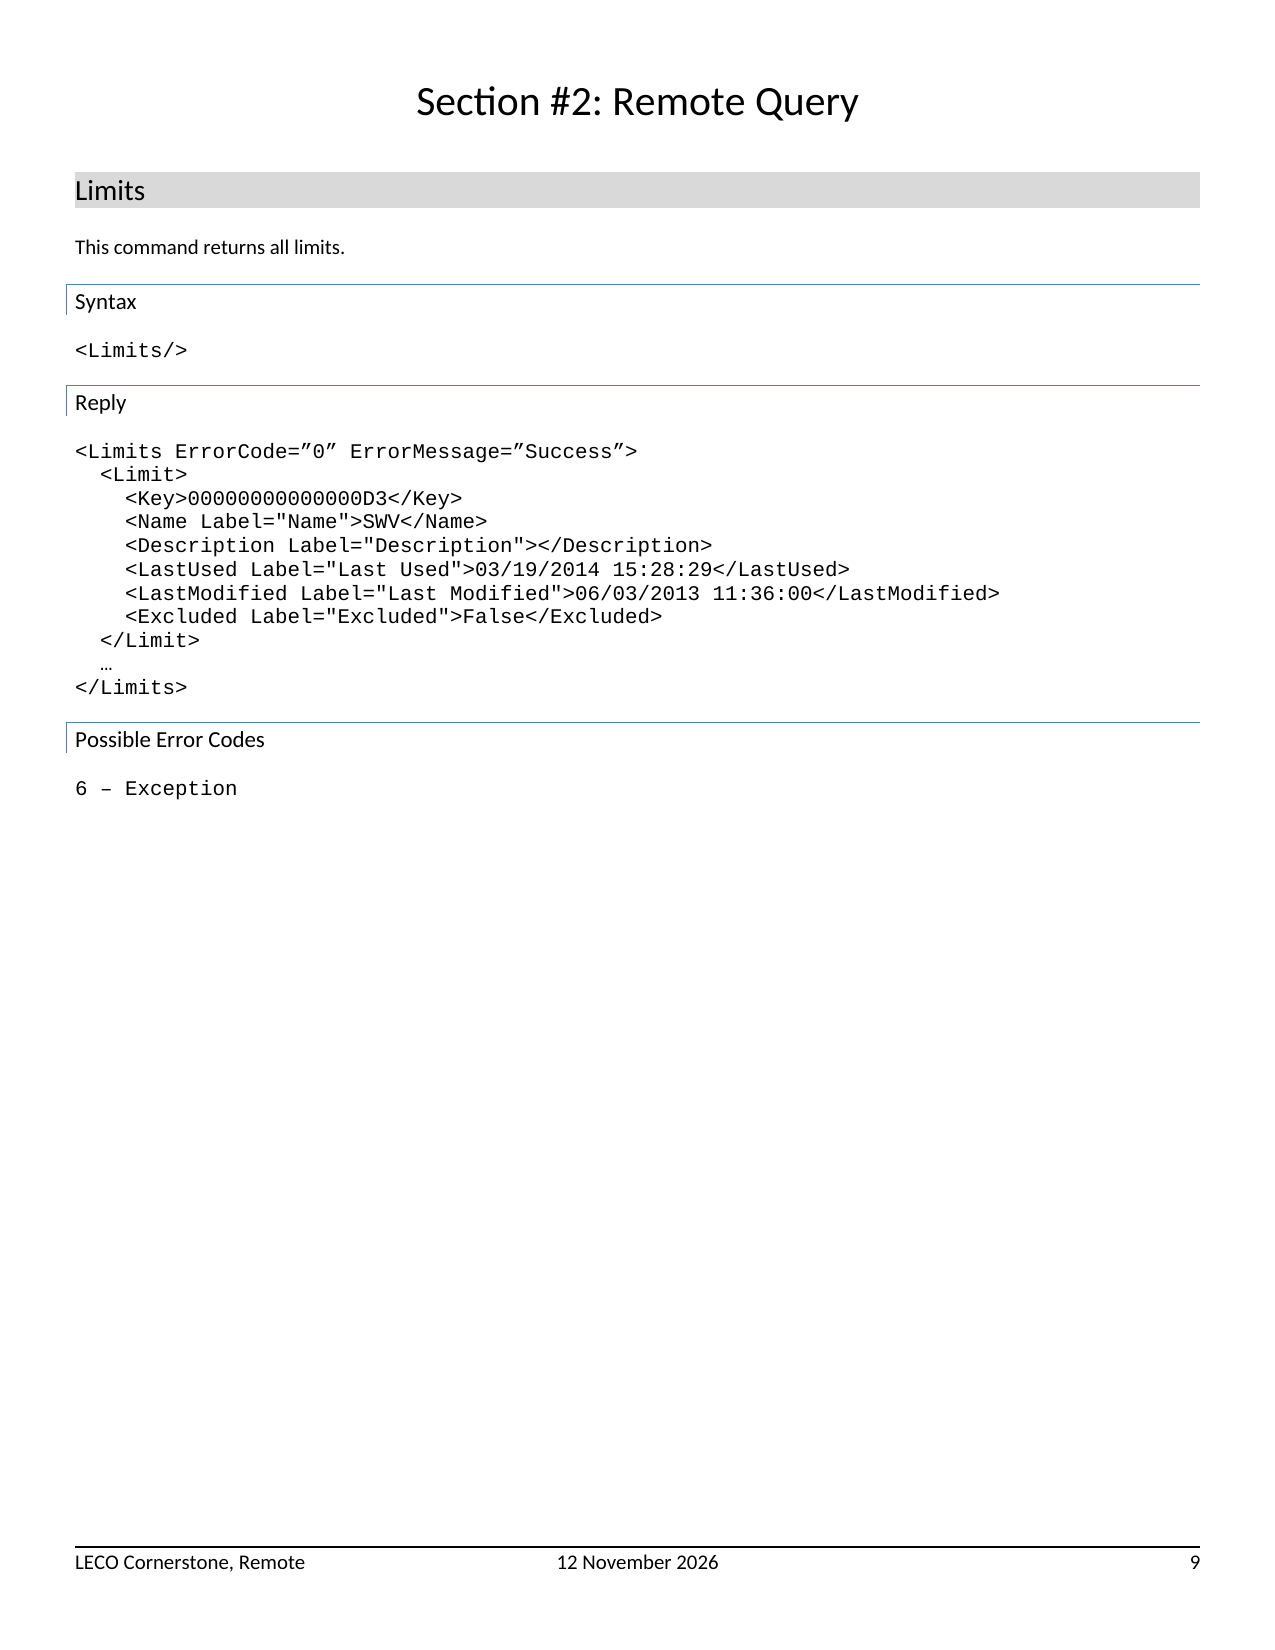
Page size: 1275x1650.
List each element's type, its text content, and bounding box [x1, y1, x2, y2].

text <LastModified Label="Last Modified">06/03/2013 11:36:00</LastModified> [75, 582, 1200, 606]
text <Description Label="Description"></Description> [75, 535, 1200, 559]
text This command returns all limits. [75, 234, 1200, 259]
text <Limits ErrorCode=”0” ErrorMessage=”Success”> [75, 441, 1200, 464]
text </Limits> [75, 677, 1200, 701]
subtitle Limits [75, 172, 1200, 208]
text <Excluded Label="Excluded">False</Excluded> [75, 606, 1200, 630]
subtitle Syntax [67, 285, 1200, 315]
text … [75, 653, 1200, 677]
text <Name Label="Name">SWV</Name> [75, 512, 1200, 535]
text </Limit> [75, 630, 1200, 653]
text <Limits/> [75, 340, 1200, 364]
subtitle Possible Error Codes [67, 723, 1200, 753]
text 6 – Exception [75, 778, 1200, 801]
subtitle Reply [67, 386, 1200, 416]
text <Key>00000000000000D3</Key> [75, 488, 1200, 512]
text <Limit> [75, 464, 1200, 488]
text <LastUsed Label="Last Used">03/19/2014 15:28:29</LastUsed> [75, 559, 1200, 582]
